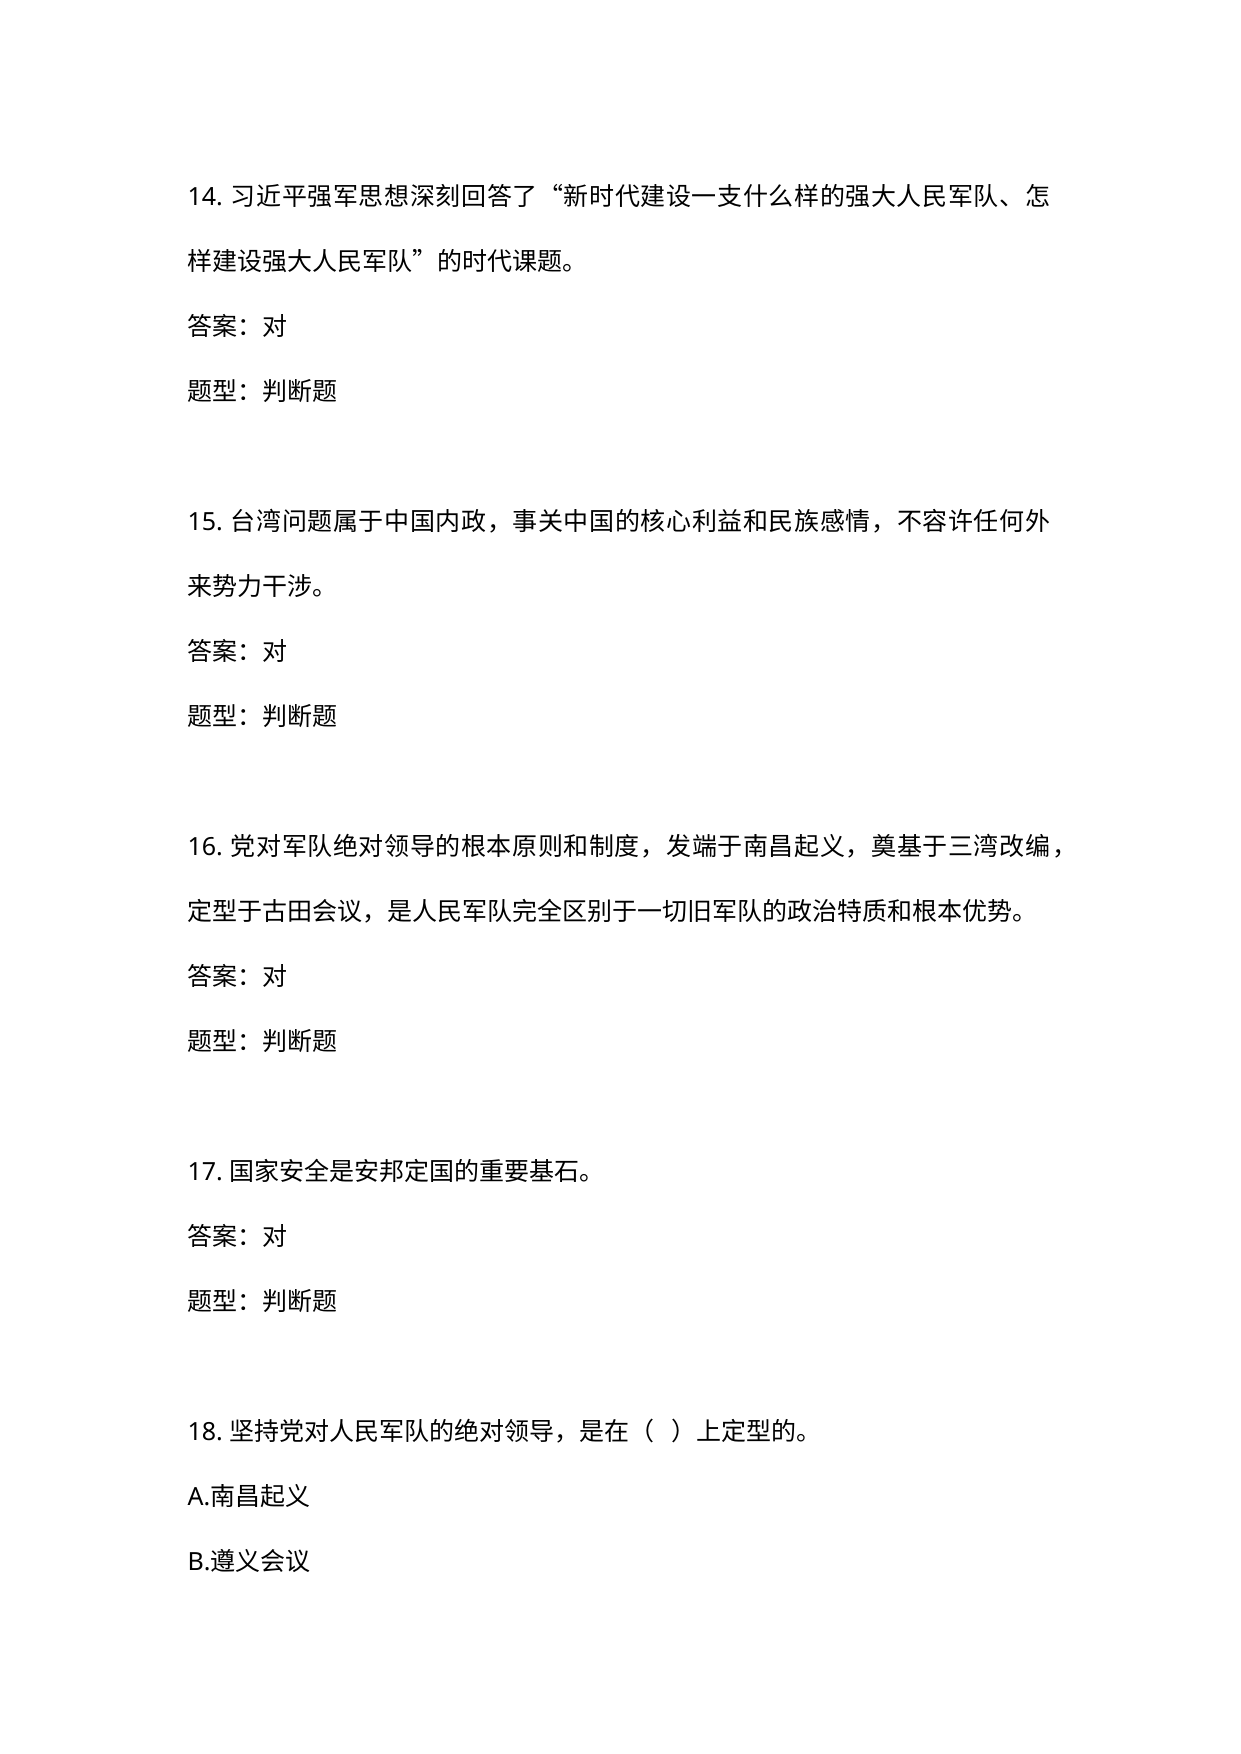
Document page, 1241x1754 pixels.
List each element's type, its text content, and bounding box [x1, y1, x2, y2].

text 答案：对 [187, 617, 1053, 682]
text 题型：判断题 [187, 1267, 1053, 1332]
text 题型：判断题 [187, 357, 1053, 422]
text 题型：判断题 [187, 1007, 1053, 1072]
text 题型：判断题 [187, 682, 1053, 747]
text 18. 坚持党对人民军队的绝对领导，是在（ ）上定型的。 [187, 1397, 1053, 1462]
text 16. 党对军队绝对领导的根本原则和制度，发端于南昌起义，奠基于三湾改编，定型于古田会议，是人民军队完全区别于一切旧军队的政治特质和根本优势。 [187, 812, 1053, 942]
text A.南昌起义 [187, 1462, 1053, 1527]
text 14. 习近平强军思想深刻回答了“新时代建设一支什么样的强大人民军队、怎样建设强大人民军队”的时代课题。 [187, 162, 1053, 292]
text 答案：对 [187, 292, 1053, 357]
text 答案：对 [187, 1202, 1053, 1267]
text B.遵义会议 [187, 1527, 1053, 1592]
text 15. 台湾问题属于中国内政，事关中国的核心利益和民族感情，不容许任何外来势力干涉。 [187, 487, 1053, 617]
text 17. 国家安全是安邦定国的重要基石。 [187, 1137, 1053, 1202]
text 答案：对 [187, 942, 1053, 1007]
